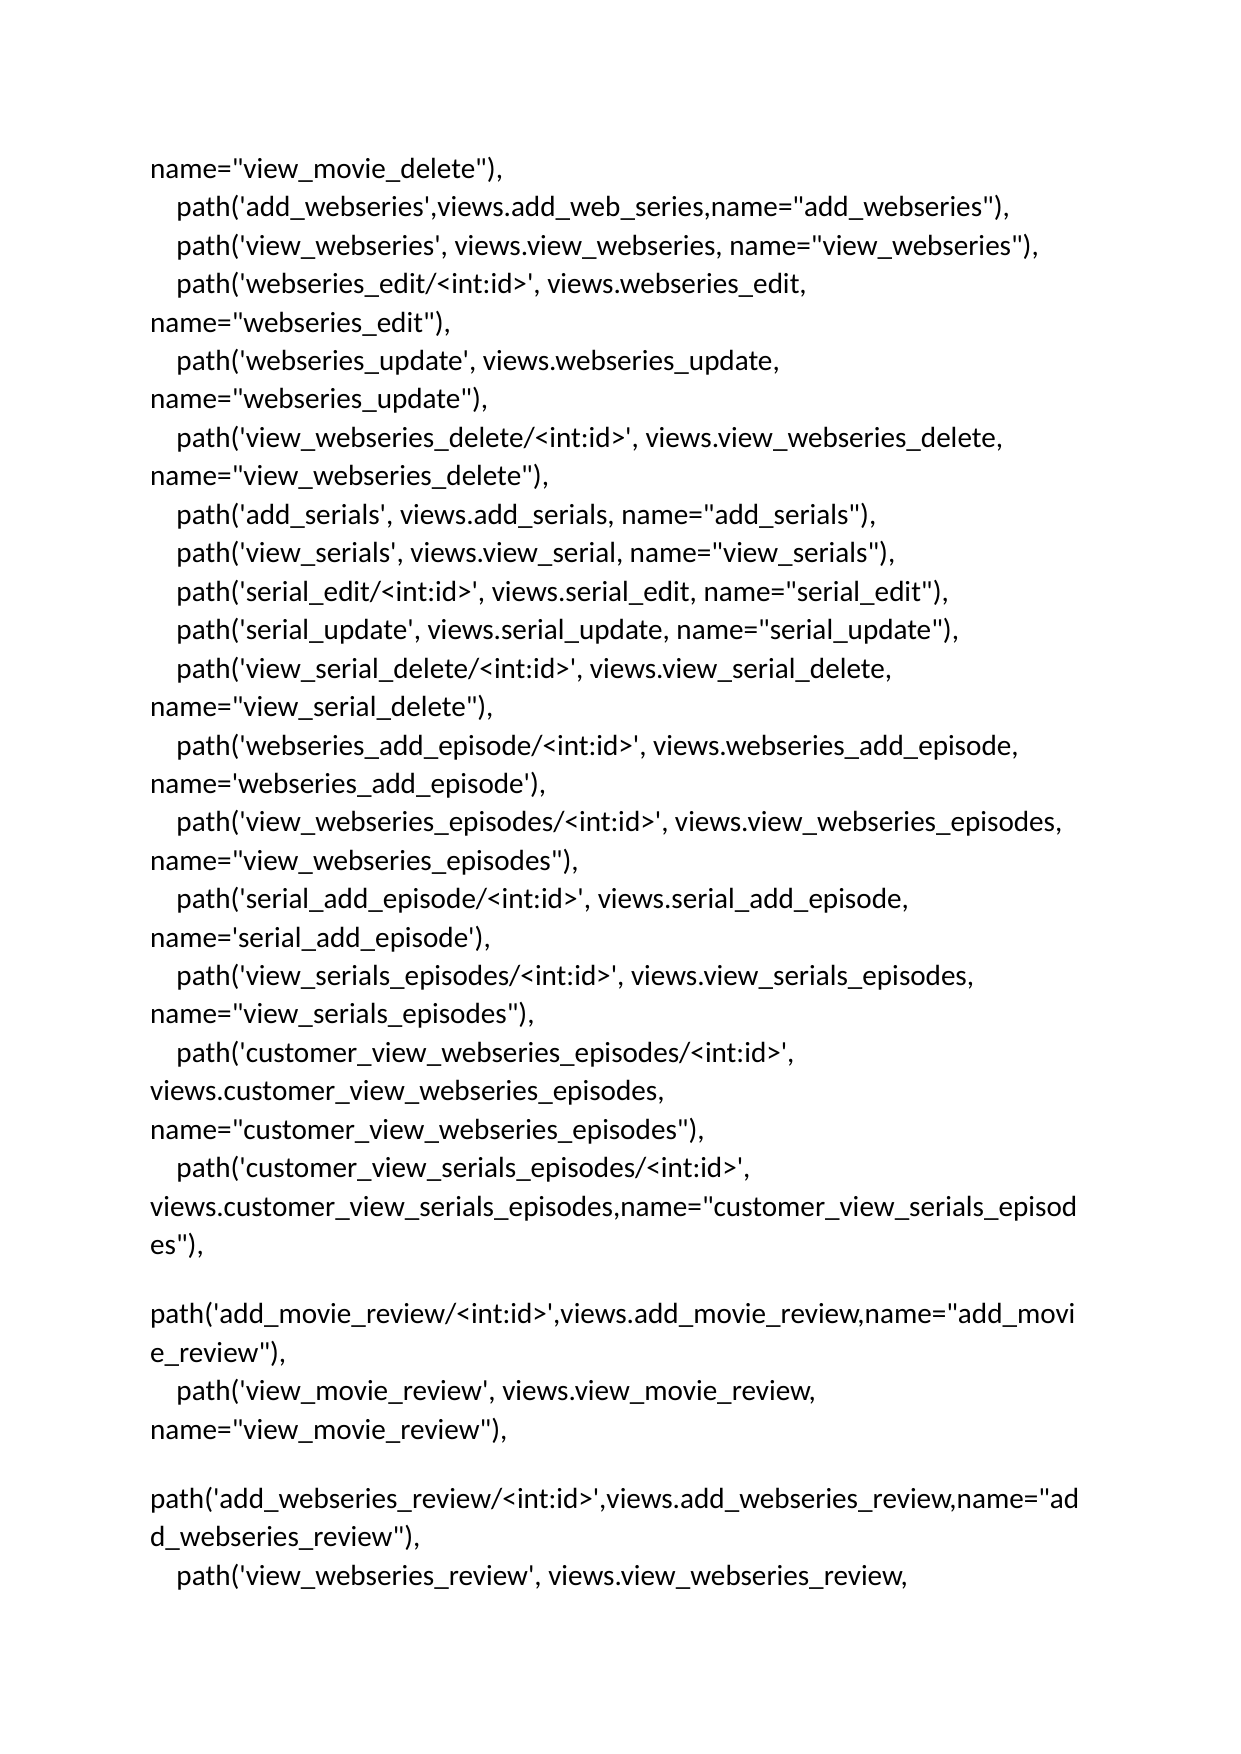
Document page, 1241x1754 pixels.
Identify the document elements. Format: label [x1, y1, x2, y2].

text [150, 150, 1090, 1593]
